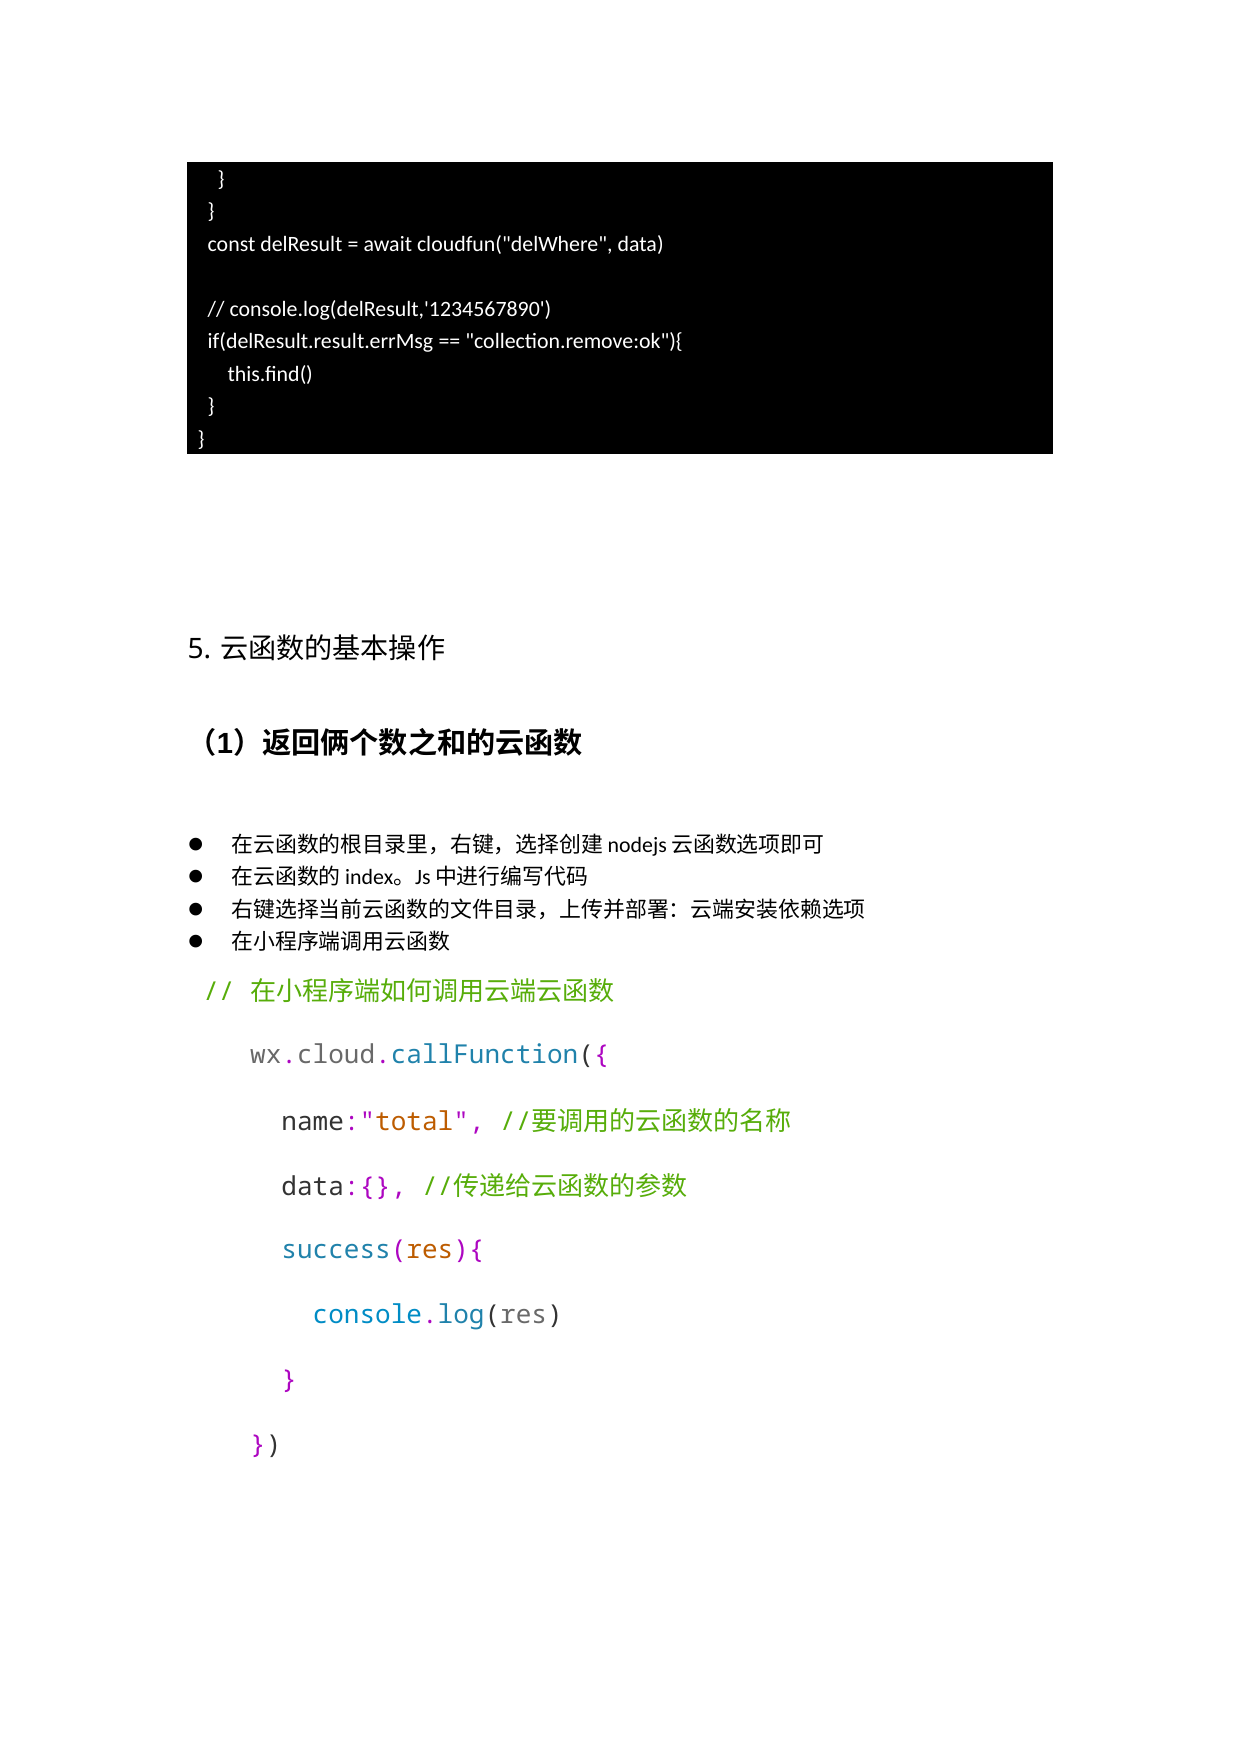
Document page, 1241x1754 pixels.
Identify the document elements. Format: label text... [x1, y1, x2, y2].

text if(delResult.result.errMsg == "collection.remove:ok"){ [187, 324, 1053, 357]
text this.find() [187, 357, 1053, 389]
list 在小程序端调用云函数 [187, 924, 1053, 956]
text name:"total", //要调用的云函数的名称 [187, 1086, 1053, 1151]
text }) [187, 1411, 1053, 1476]
text const delResult = await cloudfun("delWhere", data) [187, 227, 1053, 259]
text success(res){ [187, 1216, 1053, 1281]
text } [187, 194, 1053, 227]
list 在云函数的根目录里，右键，选择创建nodejs云函数选项即可 [187, 826, 1053, 859]
list 右键选择当前云函数的文件目录，上传并部署：云端安装依赖选项 [187, 891, 1053, 924]
subtitle 云函数的基本操作 [187, 614, 1053, 679]
subtitle 返回俩个数之和的云函数 [187, 708, 1053, 773]
list 在云函数的index。Js中进行编写代码 [187, 859, 1053, 891]
text } [187, 389, 1053, 422]
text // console.log(delResult,'1234567890') [187, 292, 1053, 324]
text } [187, 422, 1053, 454]
text // 在小程序端如何调用云端云函数 [187, 956, 1053, 1021]
text console.log(res) [187, 1281, 1053, 1346]
text data:{}, //传递给云函数的参数 [187, 1151, 1053, 1216]
text wx.cloud.callFunction({ [187, 1021, 1053, 1086]
text } [187, 162, 1053, 194]
text } [187, 1346, 1053, 1411]
